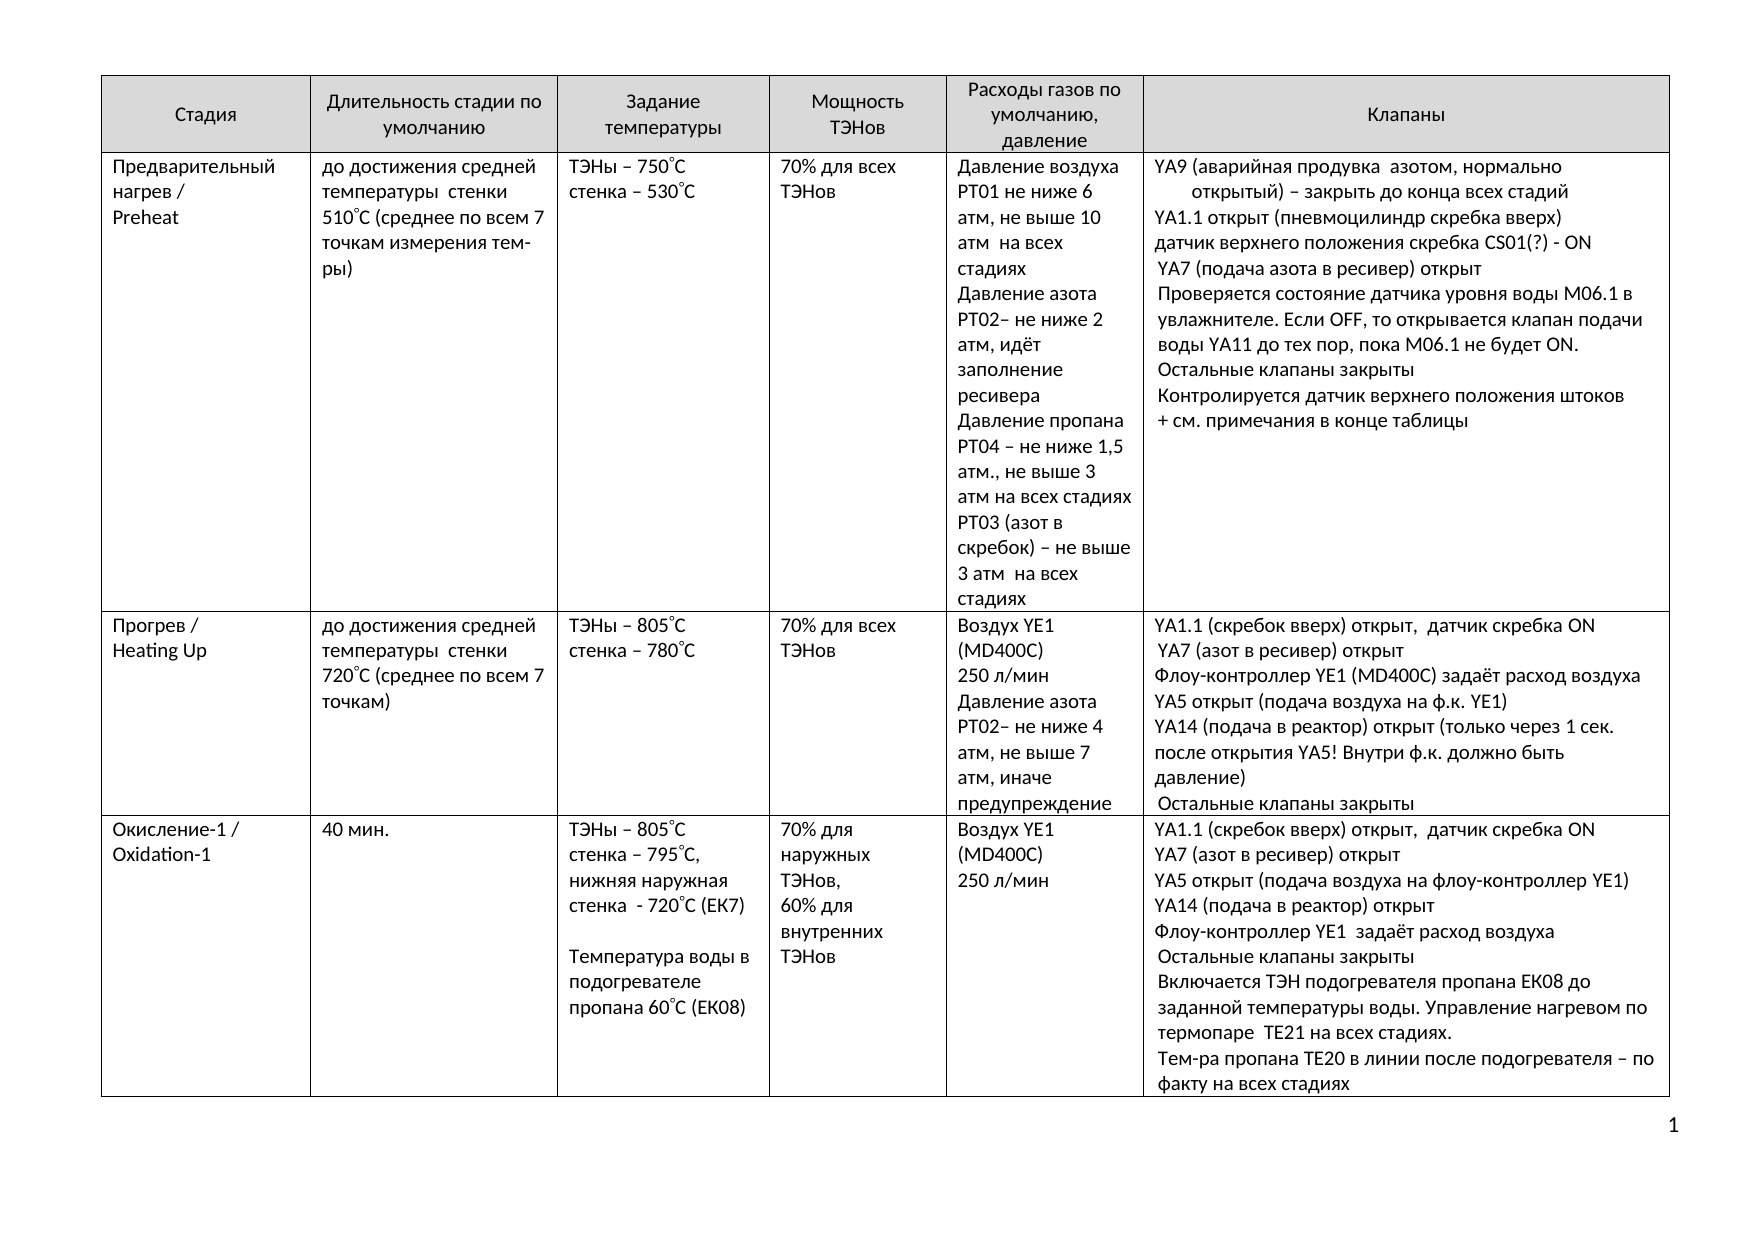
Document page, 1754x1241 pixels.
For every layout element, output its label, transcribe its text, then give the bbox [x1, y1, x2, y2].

table_cell YA1.1 (скребок вверх) открыт, датчик скребка ON YA7 (азот в ресивер) открыт Флоу-контроллер YE1 (MD400C) задаёт расход воздуха YA5 открыт (подача воздуха на ф.к. YE1) YA14 (подача в реактор) открыт (только через 1 сек. после открытия YA5! Внутри ф.к. должно быть давление) Остальные клапаны закрыты [1144, 612, 1669, 815]
table_cell 40 мин. [311, 816, 557, 1096]
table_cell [1144, 816, 1669, 1096]
table_header Мощность ТЭНов [770, 76, 946, 152]
table_cell до достижения средней температуры стенки 510С (среднее по всем 7 точкам измерения тем-ры) [311, 153, 557, 611]
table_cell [102, 816, 310, 1096]
table_cell 70% для всех ТЭНов [770, 612, 946, 815]
table_cell Давление воздуха PT01 не ниже 6 атм, не выше 10 атм на всех стадиях Давление азота РТ02– не ниже 2 атм, идёт заполнение ресивера Давление пропана РТ04 – не ниже 1,5 атм., не выше 3 атм на всех стадиях РТ03 (азот в скребок) – не выше 3 атм на всех стадиях [947, 153, 1143, 611]
table_cell YA9 (аварийная продувка азотом, нормально открытый) – закрыть до конца всех стадий YA1.1 открыт (пневмоцилиндр скребка вверх) датчик верхнего положения скребка CS01(?) - ON YA7 (подача азота в ресивер) открыт Проверяется состояние датчика уровня воды М06.1 в увлажнителе. Если OFF, то открывается клапан подачи воды YA11 до тех пор, пока М06.1 не будет ON. Остальные клапаны закрыты Контролируется датчик верхнего положения штоков + см. примечания в конце таблицы [1144, 153, 1669, 611]
table_cell ТЭНы – 805С стенка – 780С [558, 612, 769, 815]
table_header Длительность стадии по умолчанию [311, 76, 557, 152]
table_header Клапаны [1144, 76, 1669, 152]
table_cell Предварительный нагрев / Preheat [102, 153, 310, 611]
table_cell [558, 816, 769, 1096]
table_cell до достижения средней температуры стенки 720С (среднее по всем 7 точкам) [311, 612, 557, 815]
table_cell Воздух YE1 (MD400C) 250 л/мин Давление азота РТ02– не ниже 4 атм, не выше 7 атм, иначе предупреждение [947, 612, 1143, 815]
table_cell ТЭНы – 750С стенка – 530С [558, 153, 769, 611]
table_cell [770, 816, 946, 1096]
table_cell 70% для всех ТЭНов [770, 153, 946, 611]
table_header Задание температуры [558, 76, 769, 152]
table_header Стадия [102, 76, 310, 152]
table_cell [947, 816, 1143, 1096]
table_cell Прогрев / Heating Up [102, 612, 310, 815]
table_header Расходы газов по умолчанию, давление [947, 76, 1143, 152]
